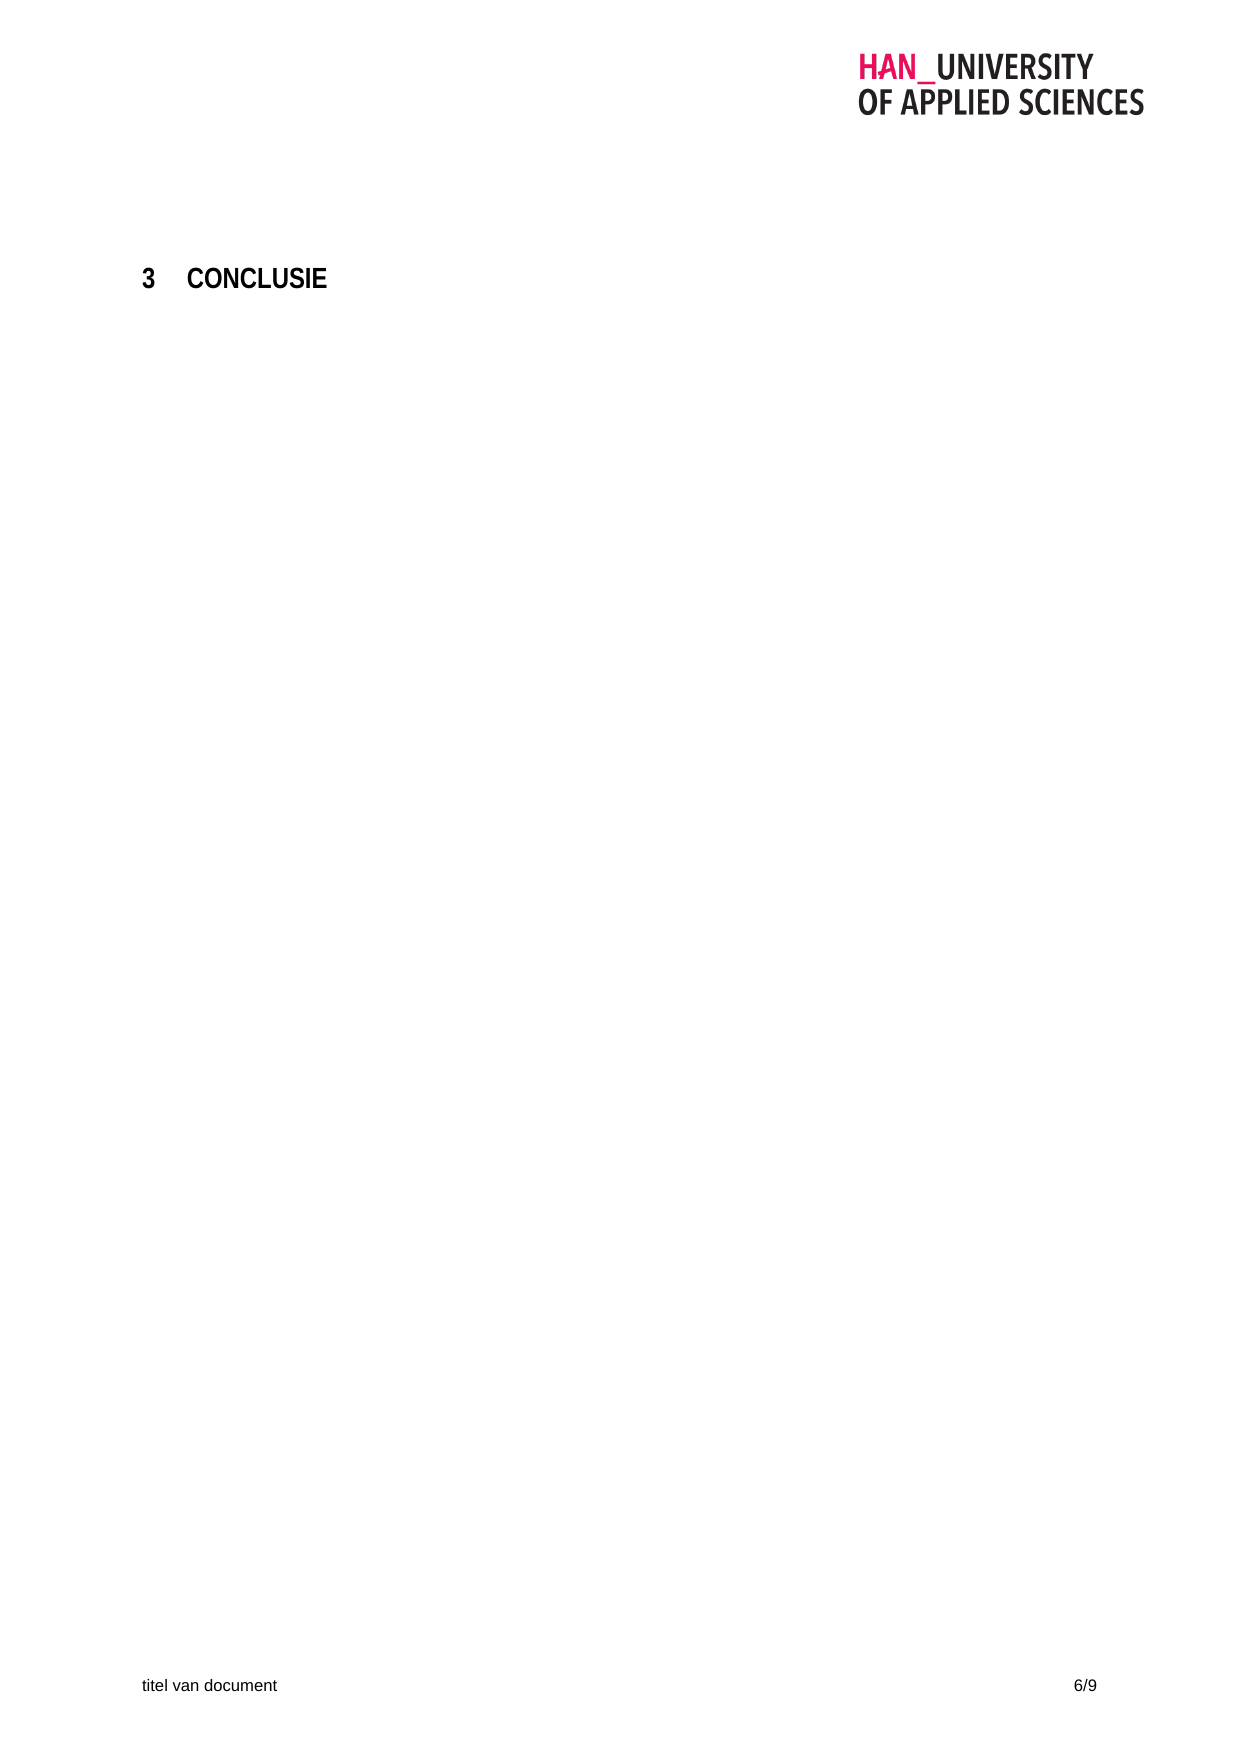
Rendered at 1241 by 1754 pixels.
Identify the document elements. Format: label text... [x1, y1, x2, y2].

picture [805, 0, 1198, 169]
subtitle Conclusie [142, 261, 1098, 295]
